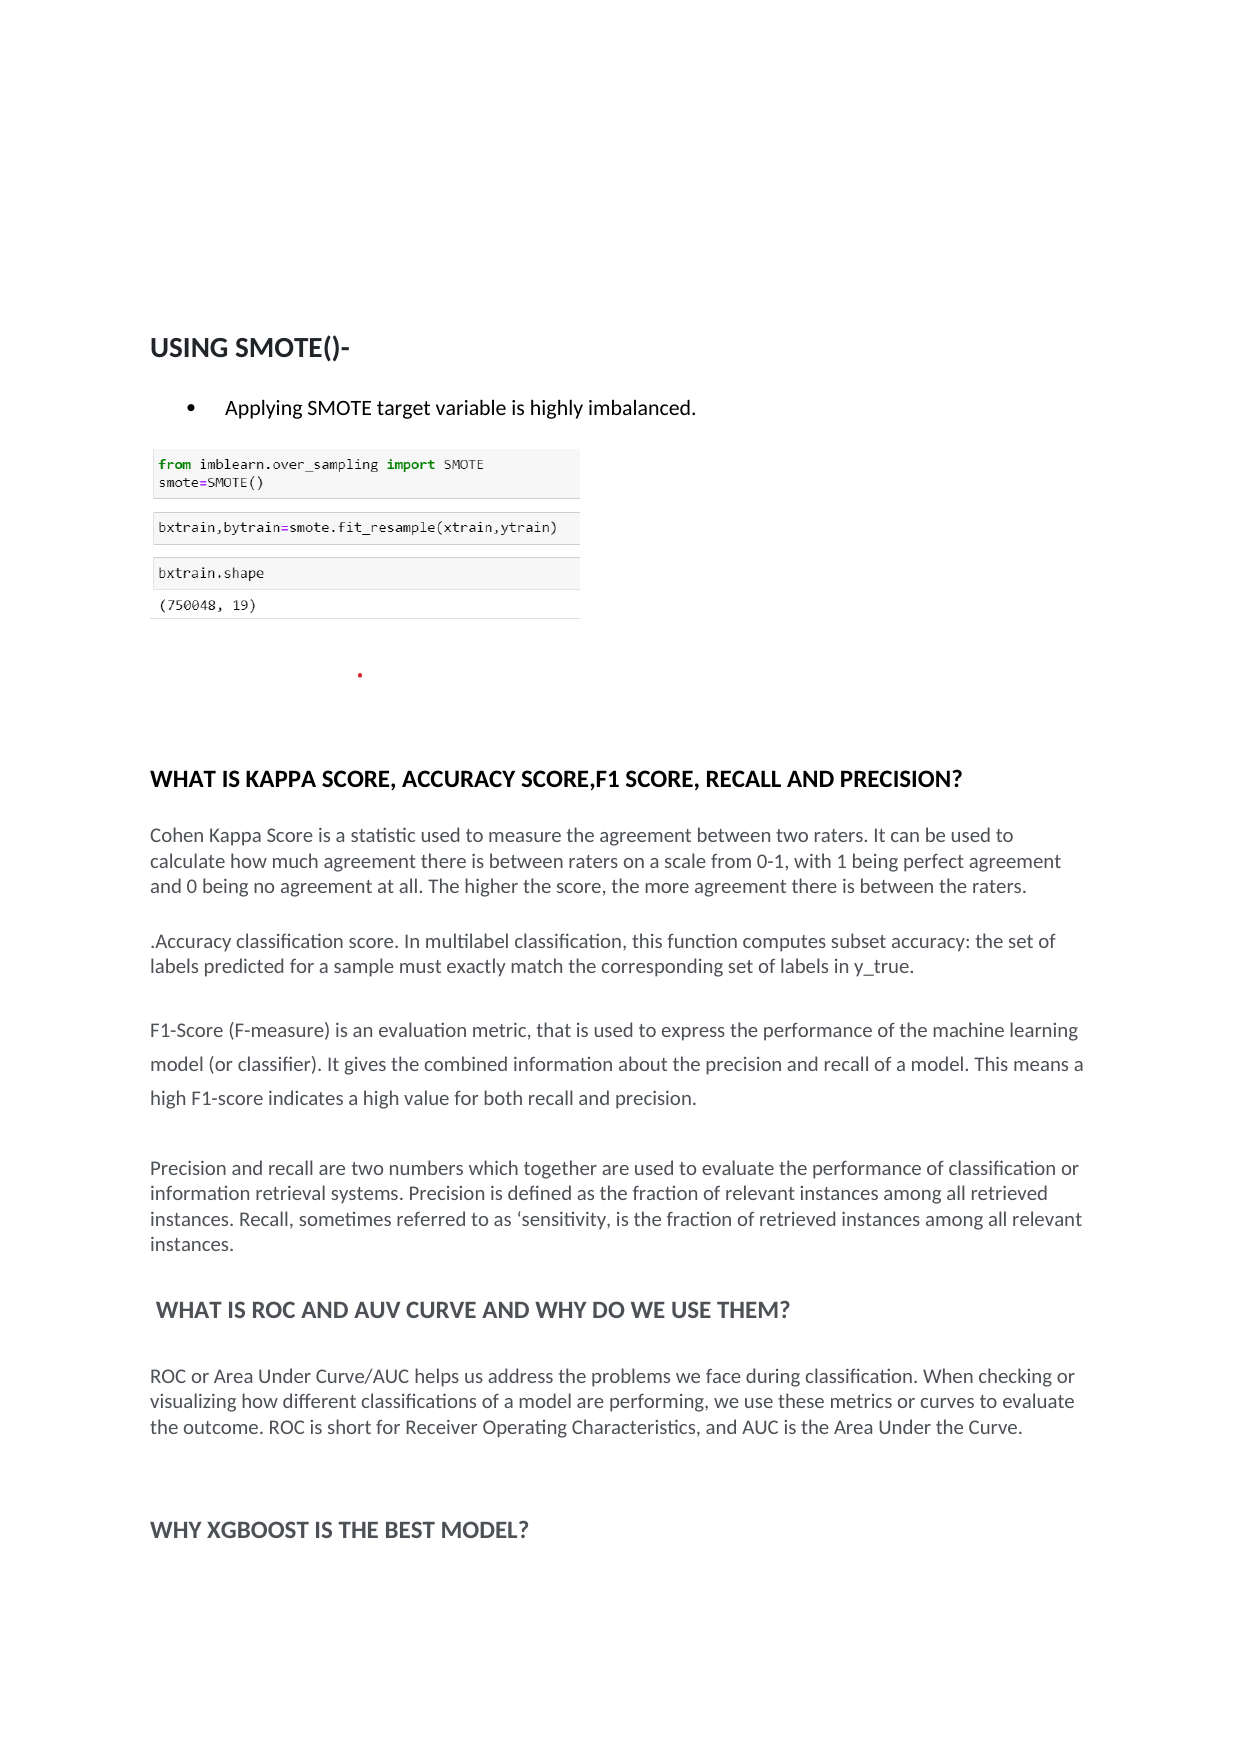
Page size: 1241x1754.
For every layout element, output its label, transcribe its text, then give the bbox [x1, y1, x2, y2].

text WHAT IS KAPPA SCORE, ACCURACY SCORE,F1 SCORE, RECALL AND PRECISION? [150, 763, 1090, 793]
text Precision and recall are two numbers which together are used to evaluate the performance of classification or information retrieval systems. Precision is defined as the fraction of relevant instances among all retrieved instances. Recall, sometimes referred to as ‘sensitivity, is the fraction of retrieved instances among all relevant instances. [150, 1155, 1090, 1257]
list Applying SMOTE target variable is highly imbalanced. [187, 394, 1090, 421]
text WHY XGBOOST IS THE BEST MODEL? [150, 1514, 1090, 1544]
text ROC or Area Under Curve/AUC helps us address the problems we face during classification. When checking or visualizing how different classifications of a model are performing, we use these metrics or curves to evaluate the outcome. ROC is short for Receiver Operating Characteristics, and AUC is the Area Under the Curve. [150, 1363, 1090, 1439]
text USING SMOTE()- [150, 329, 1090, 365]
text F1-Score (F-measure) is an evaluation metric, that is used to express the performance of the machine learning model (or classifier). It gives the combined information about the precision and recall of a model. This means a high F1-score indicates a high value for both recall and precision. [150, 1008, 1090, 1111]
picture [150, 449, 581, 678]
text Cohen Kappa Score is a statistic used to measure the agreement between two raters. It can be used to calculate how much agreement there is between raters on a scale from 0-1, with 1 being perfect agreement and 0 being no agreement at all. The higher the score, the more agreement there is between the raters. [150, 822, 1090, 899]
text WHAT IS ROC AND AUV CURVE AND WHY DO WE USE THEM? [150, 1295, 1090, 1325]
